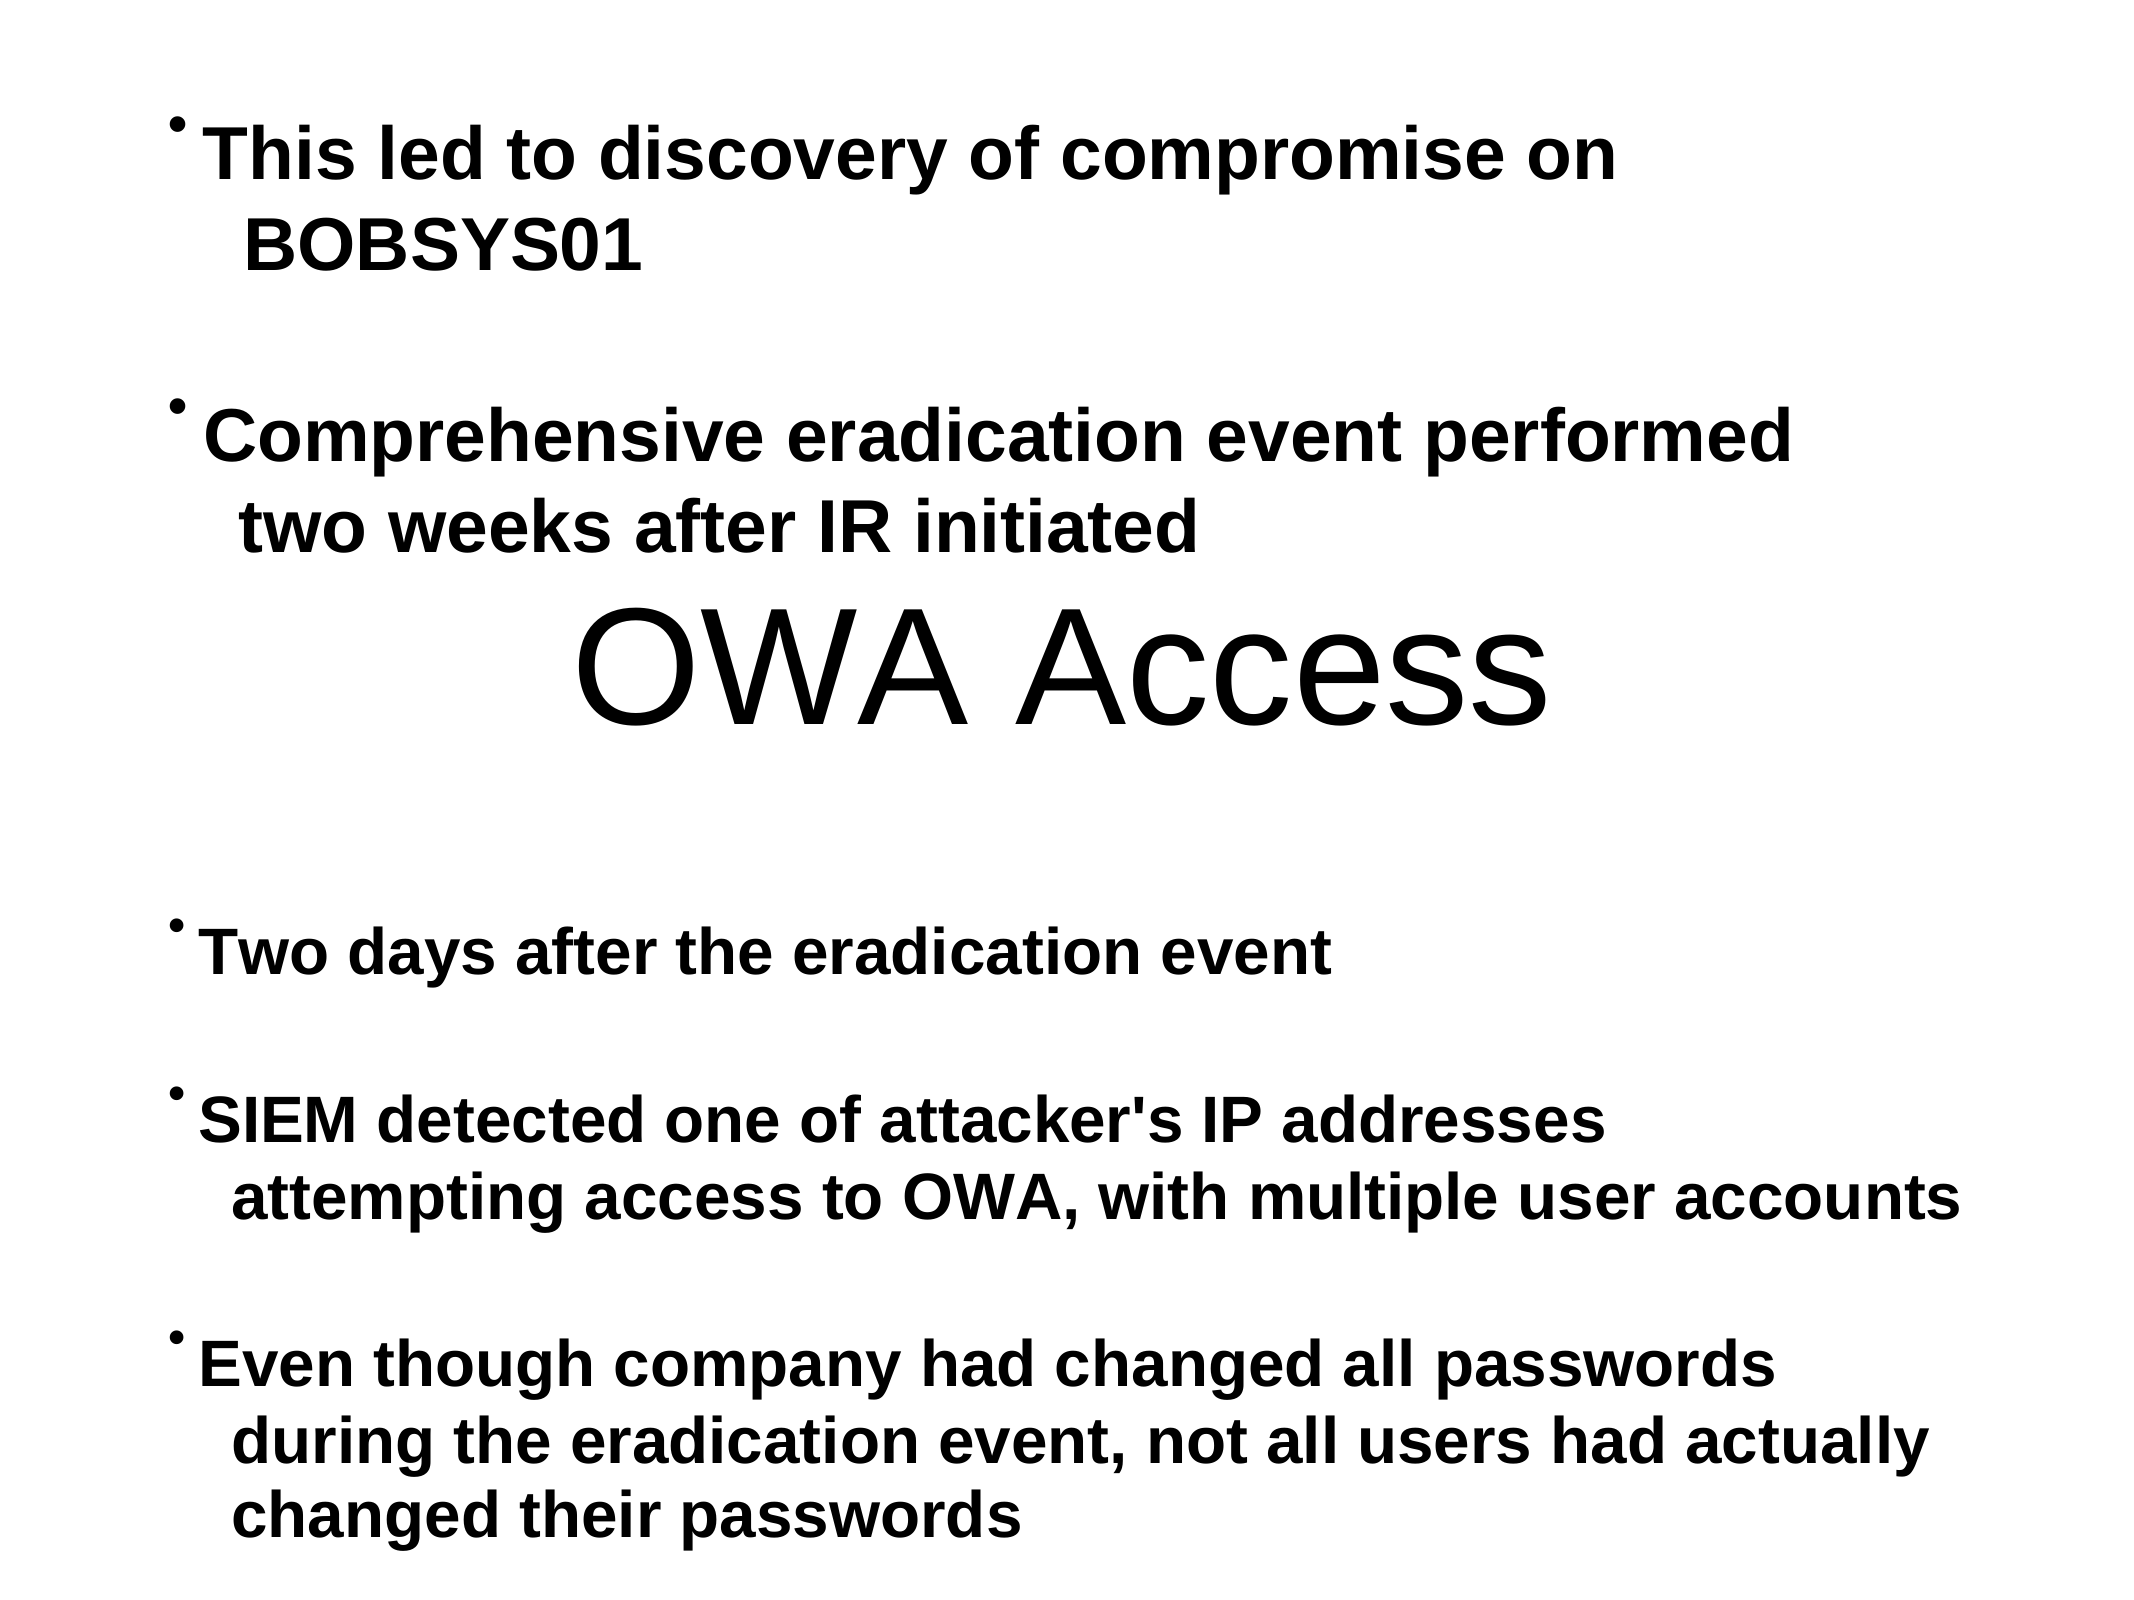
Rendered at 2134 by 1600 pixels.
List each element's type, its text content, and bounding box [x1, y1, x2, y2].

text • Comprehensive eradication event performed two weeks after IR initiated [169, 376, 1851, 568]
text • SIEM detected one of attacker's IP addresses attempting access to OWA, with multiple user accounts [168, 1069, 1965, 1234]
text OWA Access [0, 568, 1552, 759]
text • This led to discovery of compromise on BOBSYS01 [168, 94, 1675, 286]
text • Even though company had changed all passwords during the eradication event, not all users had actually changed their passwords [168, 1313, 1957, 1551]
text • Two days after the eradication event [168, 897, 2037, 992]
